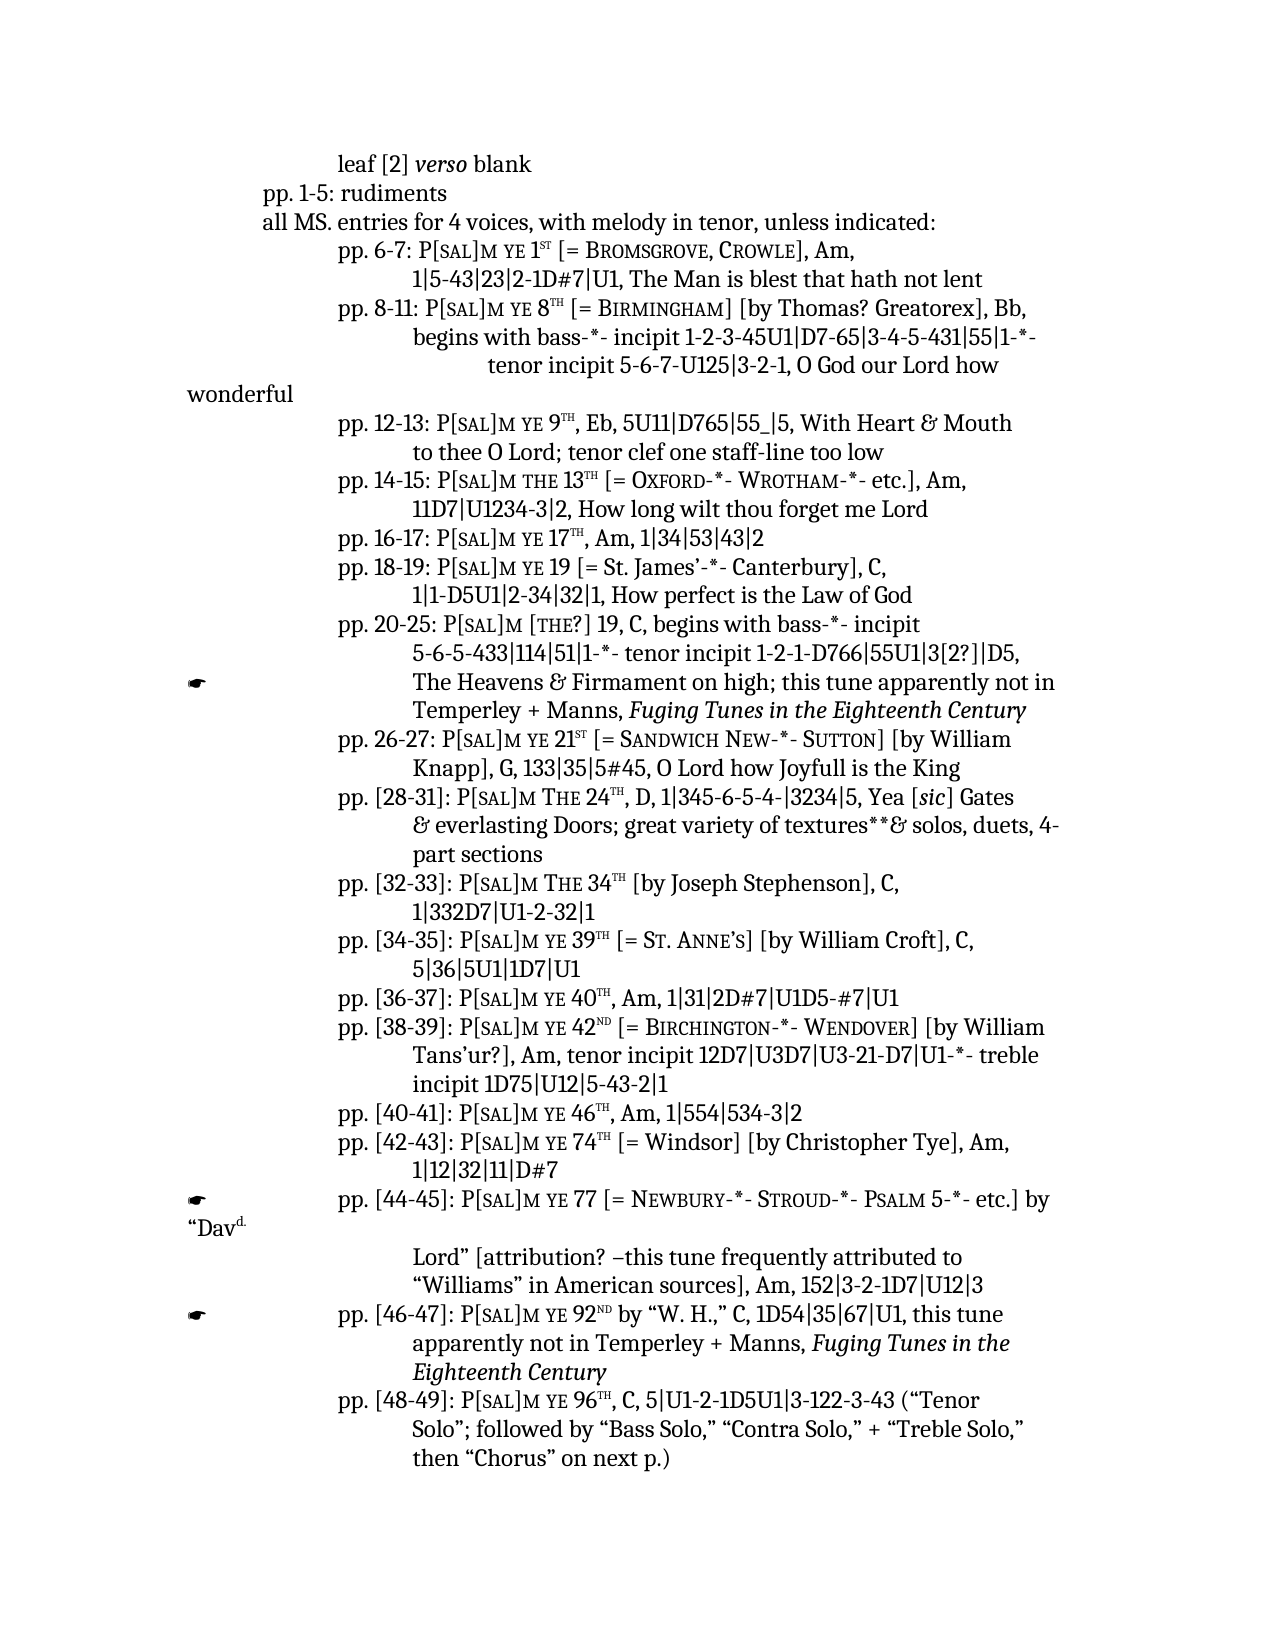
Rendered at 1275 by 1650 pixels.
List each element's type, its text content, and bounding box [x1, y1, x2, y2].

text incipit 1D75|U12|5-43-2|1 [187, 1070, 1087, 1099]
text apparently not in Temperley + Manns, Fuging Tunes in the [187, 1329, 1087, 1357]
text 5-6-5-433|114|51|1-*- tenor incipit 1-2-1-D766|55U1|3[2?]|D5, [187, 639, 1087, 667]
text 5|36|5U1|1D7|U1 [187, 955, 1087, 984]
text Lord” [attribution? –this tune frequently attributed to [187, 1242, 1087, 1271]
text pp. 6-7: P[sal]m ye 1st [= Bromsgrove, Crowle], Am, [187, 236, 1087, 265]
text pp. 26-27: P[sal]m ye 21st [= Sandwich New-*- Sutton] [by William [187, 725, 1087, 754]
text pp. [48-49]: P[sal]m ye 96th, C, 5|U1-2-1D5U1|3-122-3-43 (“Tenor [187, 1386, 1087, 1415]
text 1|12|32|11|D#7 [187, 1156, 1087, 1185]
text pp. [34-35]: P[sal]m ye 39th [= St. Anne’s] [by William Croft], C, [187, 926, 1087, 955]
text 11D7|U1234-3|2, How long wilt thou forget me Lord [187, 495, 1087, 524]
text pp. 8-11: P[sal]m ye 8th [= Birmingham] [by Thomas? Greatorex], Bb, [187, 294, 1087, 322]
text 1|332D7|U1-2-32|1 [187, 897, 1087, 926]
text pp. 12-13: P[sal]m ye 9th, Eb, 5U11|D765|55_|5, With Heart & Mouth [187, 409, 1087, 437]
text Knapp], G, 133|35|5#45, O Lord how Joyfull is the King [187, 754, 1087, 782]
text pp. [46-47]: P[sal]m ye 92nd by “W. H.,” C, 1D54|35|67|U1, this tune [187, 1300, 1087, 1329]
text Tans’ur?], Am, tenor incipit 12D7|U3D7|U3-21-D7|U1-*- treble [187, 1041, 1087, 1070]
text pp. [38-39]: P[sal]m ye 42nd [= Birchington-*- Wendover] [by William [187, 1012, 1087, 1041]
text pp. [42-43]: P[sal]m ye 74th [= Windsor] [by Christopher Tye], Am, [187, 1127, 1087, 1156]
text pp. 14-15: P[sal]m the 13th [= Oxford-*- Wrotham-*- etc.], Am, [187, 466, 1087, 495]
text pp. [44-45]: P[sal]m ye 77 [= Newbury-*- Stroud-*- Psalm 5-*- etc.] by “Davd. [187, 1185, 1087, 1242]
text to thee O Lord; tenor clef one staff-line too low [187, 437, 1087, 466]
text & everlasting Doors; great variety of textures**& solos, duets, 4- [187, 811, 1087, 840]
text then “Chorus” on next p.) [187, 1444, 1087, 1472]
text begins with bass-*- incipit 1-2-3-45U1|D7-65|3-4-5-431|55|1-*- tenor incipit 5-6-7-U125|3-2-1, O God our Lord how wonderful [187, 322, 1087, 409]
text part sections [187, 840, 1087, 869]
text Eighteenth Century [187, 1357, 1087, 1386]
text pp. 18-19: P[sal]m ye 19 [= St. James’-*- Canterbury], C, [187, 552, 1087, 581]
text leaf [2] verso blank [187, 150, 1087, 179]
text 1|1-D5U1|2-34|32|1, How perfect is the Law of God [187, 581, 1087, 610]
text 1|5-43|23|2-1D#7|U1, The Man is blest that hath not lent [187, 265, 1087, 294]
text Temperley + Manns, Fuging Tunes in the Eighteenth Century [187, 696, 1087, 725]
text all MS. entries for 4 voices, with melody in tenor, unless indicated: [187, 207, 1087, 236]
text pp. [36-37]: P[sal]m ye 40th, Am, 1|31|2D#7|U1D5-#7|U1 [187, 984, 1087, 1012]
text Solo”; followed by “Bass Solo,” “Contra Solo,” + “Treble Solo,” [187, 1415, 1087, 1444]
text pp. [32-33]: P[sal]m The 34th [by Joseph Stephenson], C, [187, 869, 1087, 897]
text “Williams” in American sources], Am, 152|3-2-1D7|U12|3 [187, 1271, 1087, 1300]
text pp. [28-31]: P[sal]m The 24th, D, 1|345-6-5-4-|3234|5, Yea [sic] Gates [187, 782, 1087, 811]
text pp. 16-17: P[sal]m ye 17th, Am, 1|34|53|43|2 [187, 524, 1087, 552]
text pp. 20-25: P[sal]m [the?] 19, C, begins with bass-*- incipit [187, 610, 1087, 639]
text pp. 1-5: rudiments [187, 179, 1087, 207]
text pp. [40-41]: P[sal]m ye 46th, Am, 1|554|534-3|2 [187, 1099, 1087, 1127]
text The Heavens & Firmament on high; this tune apparently not in [187, 667, 1087, 696]
